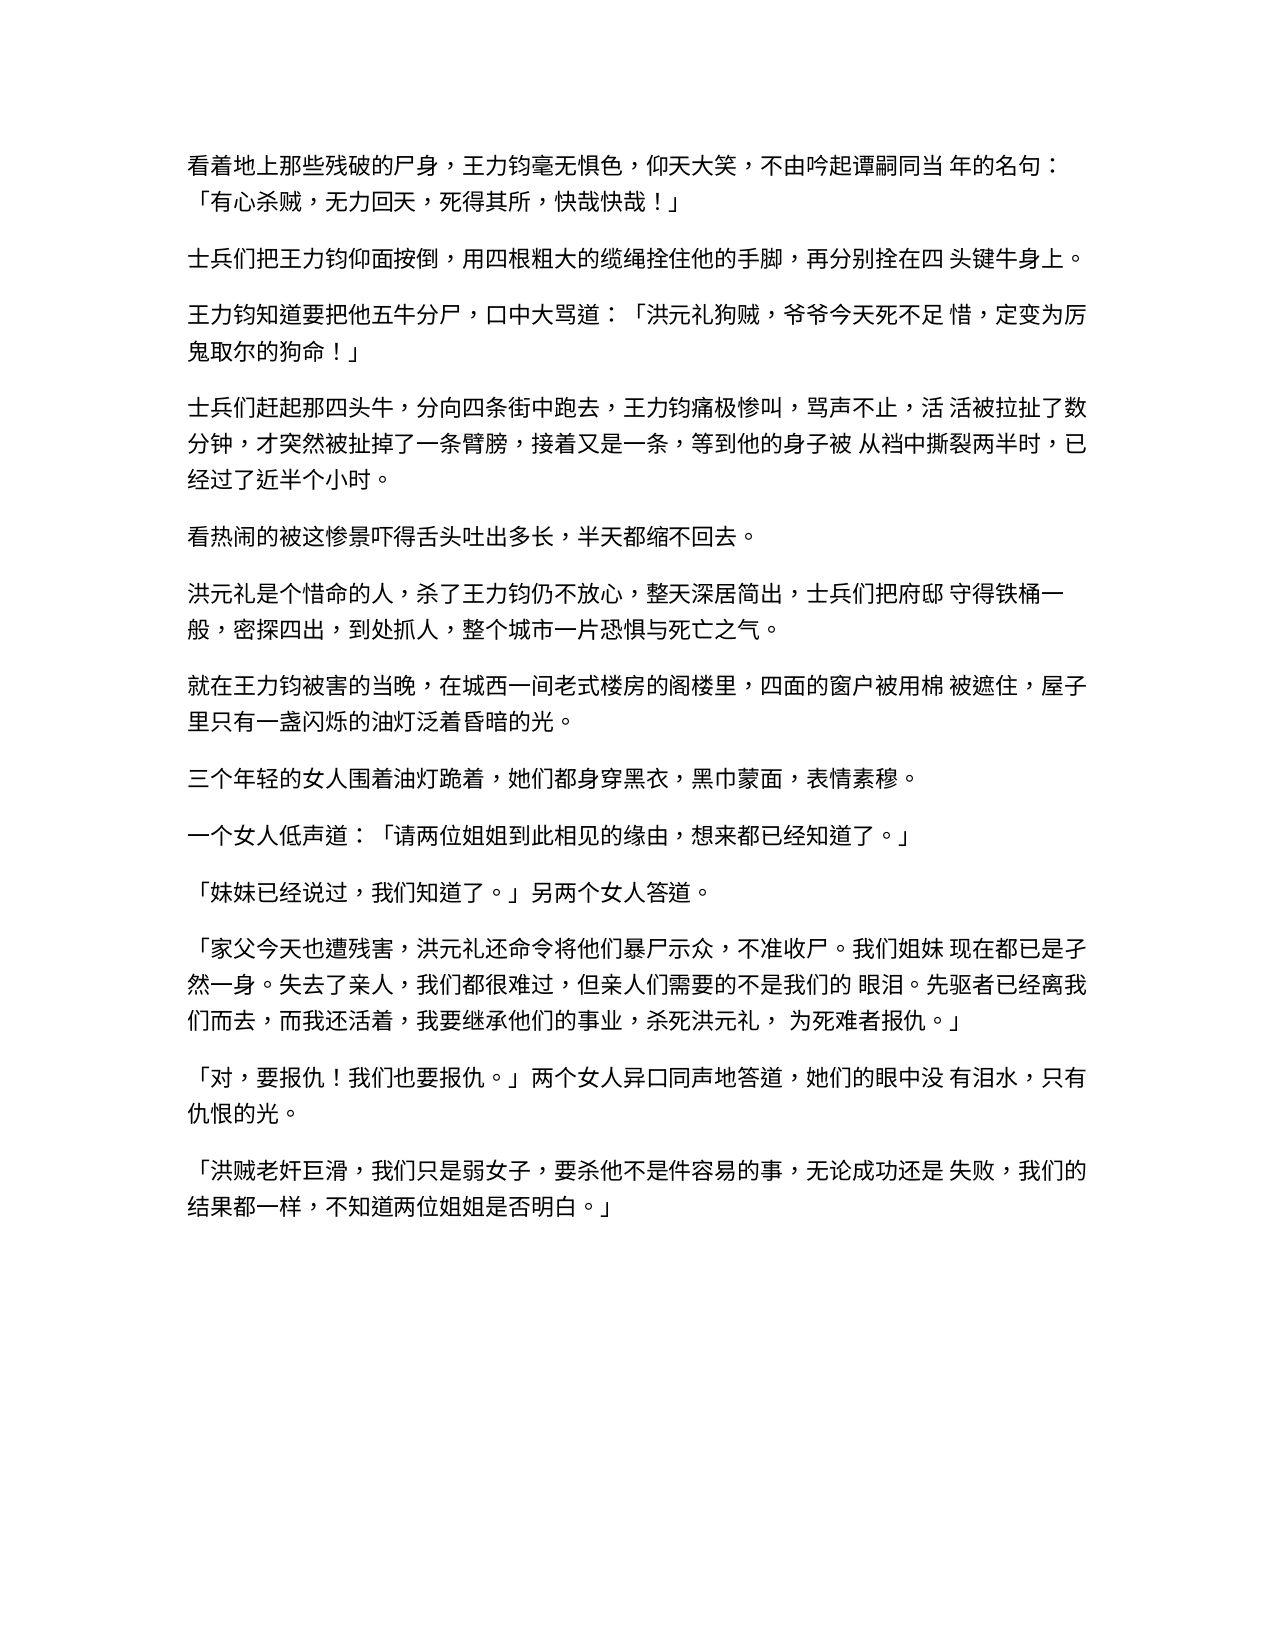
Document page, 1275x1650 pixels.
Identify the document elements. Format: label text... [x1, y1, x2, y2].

text 「家父今天也遭残害，洪元礼还命令将他们暴尸示众，不准收尸。我们姐妹 现在都已是孑然一身。失去了亲人，我们都很难过，但亲人们需要的不是我们的 眼泪。先驱者已经离我们而去，而我还活着，我要继承他们的事业，杀死洪元礼， 为死难者报仇。」 [187, 933, 1087, 1036]
text 王力钧知道要把他五牛分尸，口中大骂道：「洪元礼狗贼，爷爷今天死不足 惜，定变为厉鬼取尔的狗命！」 [187, 299, 1087, 367]
text 「妹妹已经说过，我们知道了。」另两个女人答道。 [187, 877, 1087, 908]
text 三个年轻的女人围着油灯跪着，她们都身穿黑衣，黑巾蒙面，表情素穆。 [187, 763, 1087, 794]
text 看着地上那些残破的尸身，王力钧毫无惧色，仰天大笑，不由吟起谭嗣同当 年的名句：「有心杀贼，无力回天，死得其所，快哉快哉！」 [187, 150, 1087, 217]
text 就在王力钧被害的当晚，在城西一间老式楼房的阁楼里，四面的窗户被用棉 被遮住，屋子里只有一盏闪烁的油灯泛着昏暗的光。 [187, 670, 1087, 737]
text 「对，要报仇！我们也要报仇。」两个女人异口同声地答道，她们的眼中没 有泪水，只有仇恨的光。 [187, 1062, 1087, 1129]
text 士兵们赶起那四头牛，分向四条街中跑去，王力钧痛极惨叫，骂声不止，活 活被拉扯了数分钟，才突然被扯掉了一条臂膀，接着又是一条，等到他的身子被 从裆中撕裂两半时，已经过了近半个小时。 [187, 392, 1087, 495]
text 看热闹的被这惨景吓得舌头吐出多长，半天都缩不回去。 [187, 521, 1087, 552]
text 一个女人低声道：「请两位姐姐到此相见的缘由，想来都已经知道了。」 [187, 820, 1087, 851]
text 「洪贼老奸巨滑，我们只是弱女子，要杀他不是件容易的事，无论成功还是 失败，我们的结果都一样，不知道两位姐姐是否明白。」 [187, 1155, 1087, 1222]
text 洪元礼是个惜命的人，杀了王力钧仍不放心，整天深居简出，士兵们把府邸 守得铁桶一般，密探四出，到处抓人，整个城市一片恐惧与死亡之气。 [187, 578, 1087, 645]
text 士兵们把王力钧仰面按倒，用四根粗大的缆绳拴住他的手脚，再分别拴在四 头键牛身上。 [187, 243, 1087, 274]
